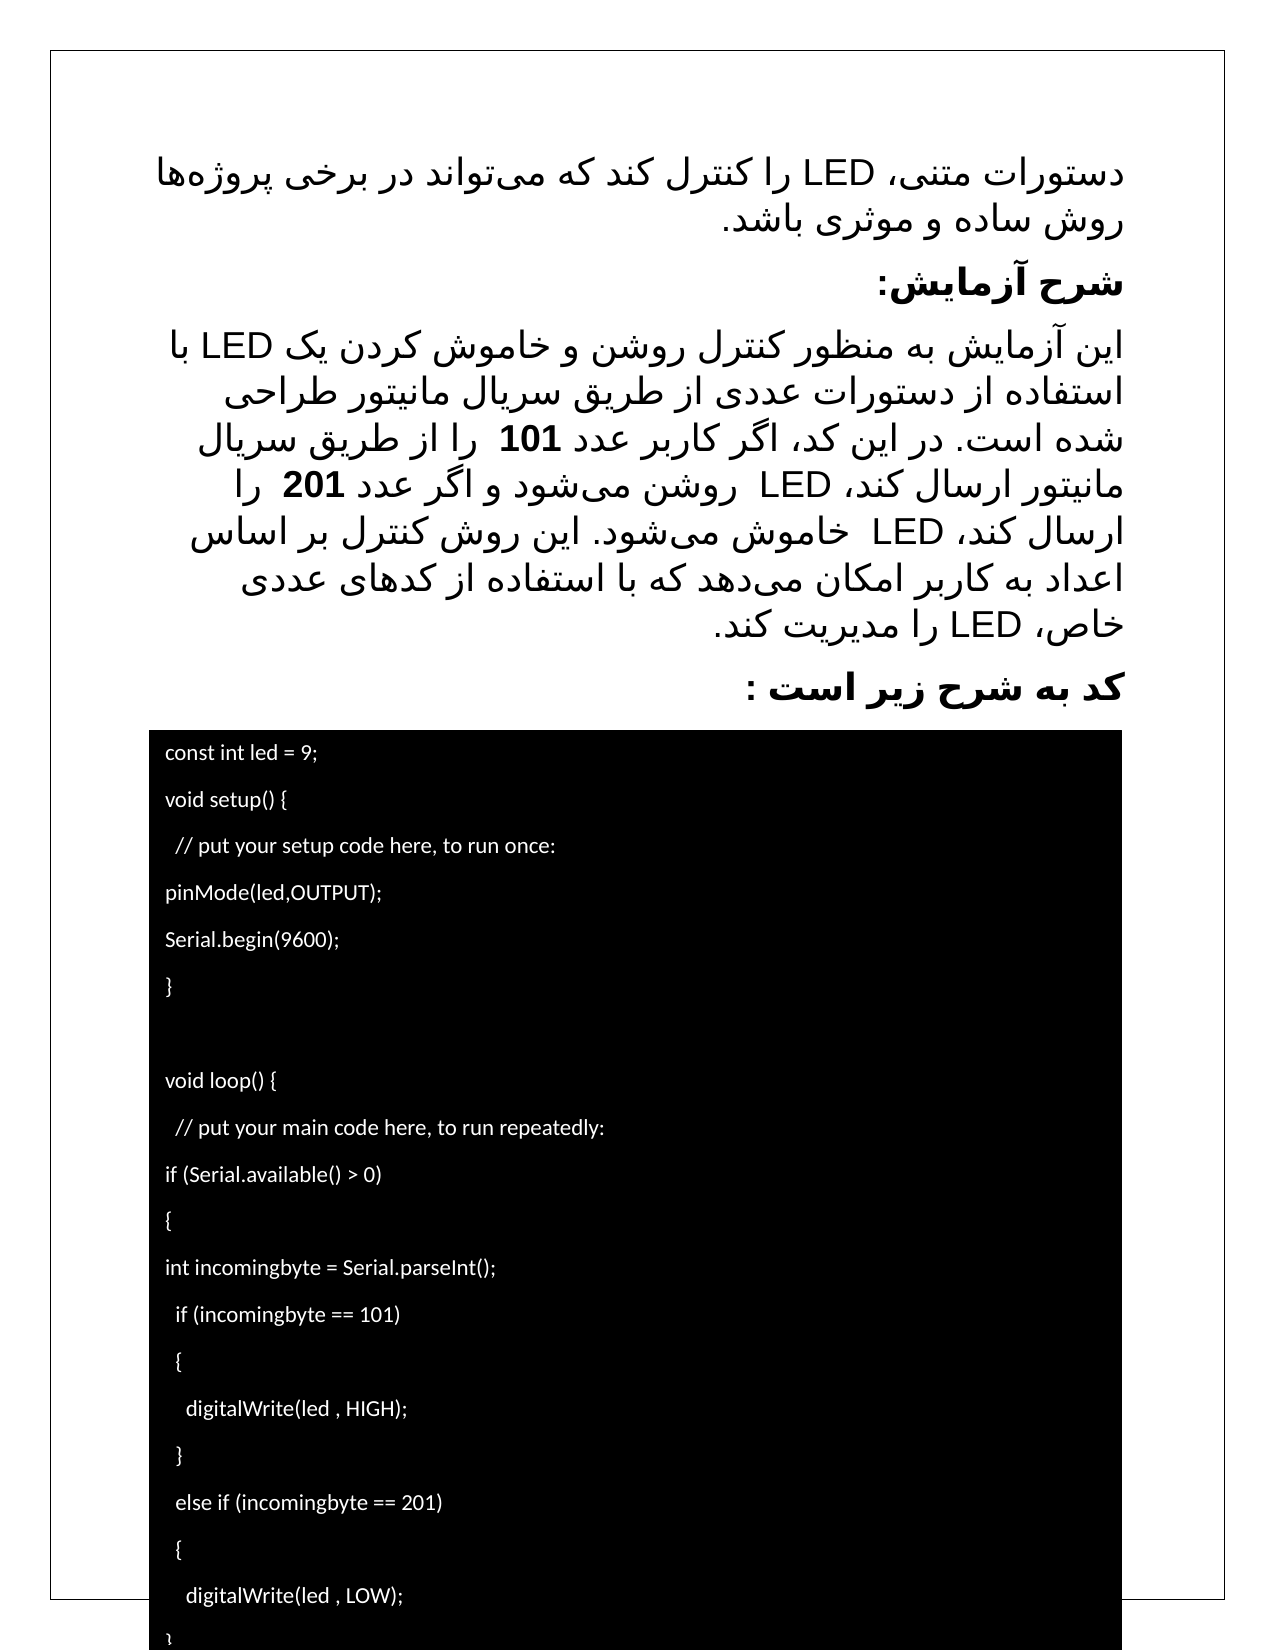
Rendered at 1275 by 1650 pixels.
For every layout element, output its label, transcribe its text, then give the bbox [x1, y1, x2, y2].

text شرح آزمایش: [150, 260, 1125, 303]
text این آزمایش به منظور کنترل روشن و خاموش کردن یک LED با استفاده از دستورات عددی از طریق سریال مانیتور طراحی شده است. در این کد، اگر کاربر عدد 101 را از طریق سریال مانیتور ارسال کند، LED روشن می‌شود و اگر عدد 201 را ارسال کند، LED خاموش می‌شود. این روش کنترل بر اساس اعداد به کاربر امکان می‌دهد که با استفاده از کدهای عددی خاص، LED را مدیریت کند. [150, 323, 1125, 646]
text کد به شرح زیر است : [150, 666, 1125, 709]
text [150, 150, 1125, 240]
